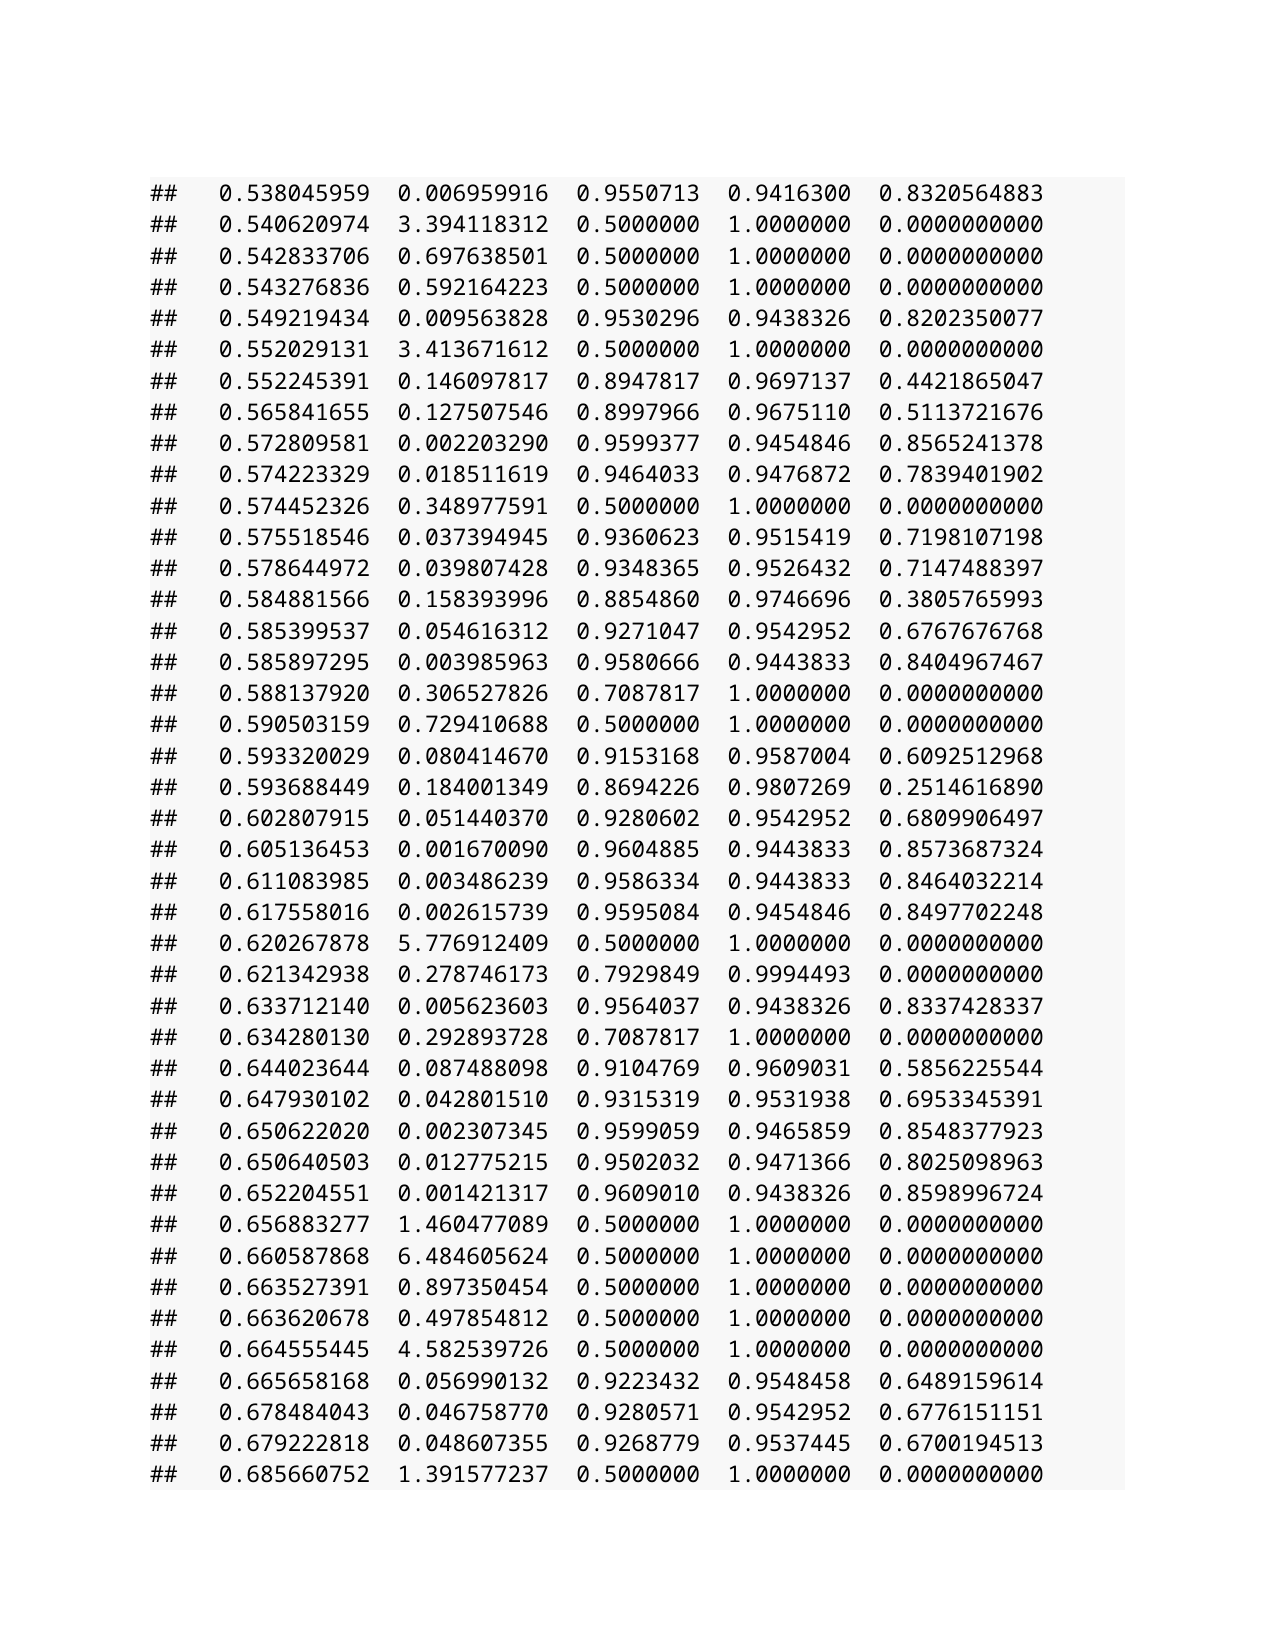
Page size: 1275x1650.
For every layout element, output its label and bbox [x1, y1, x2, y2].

text [150, 177, 1125, 1490]
